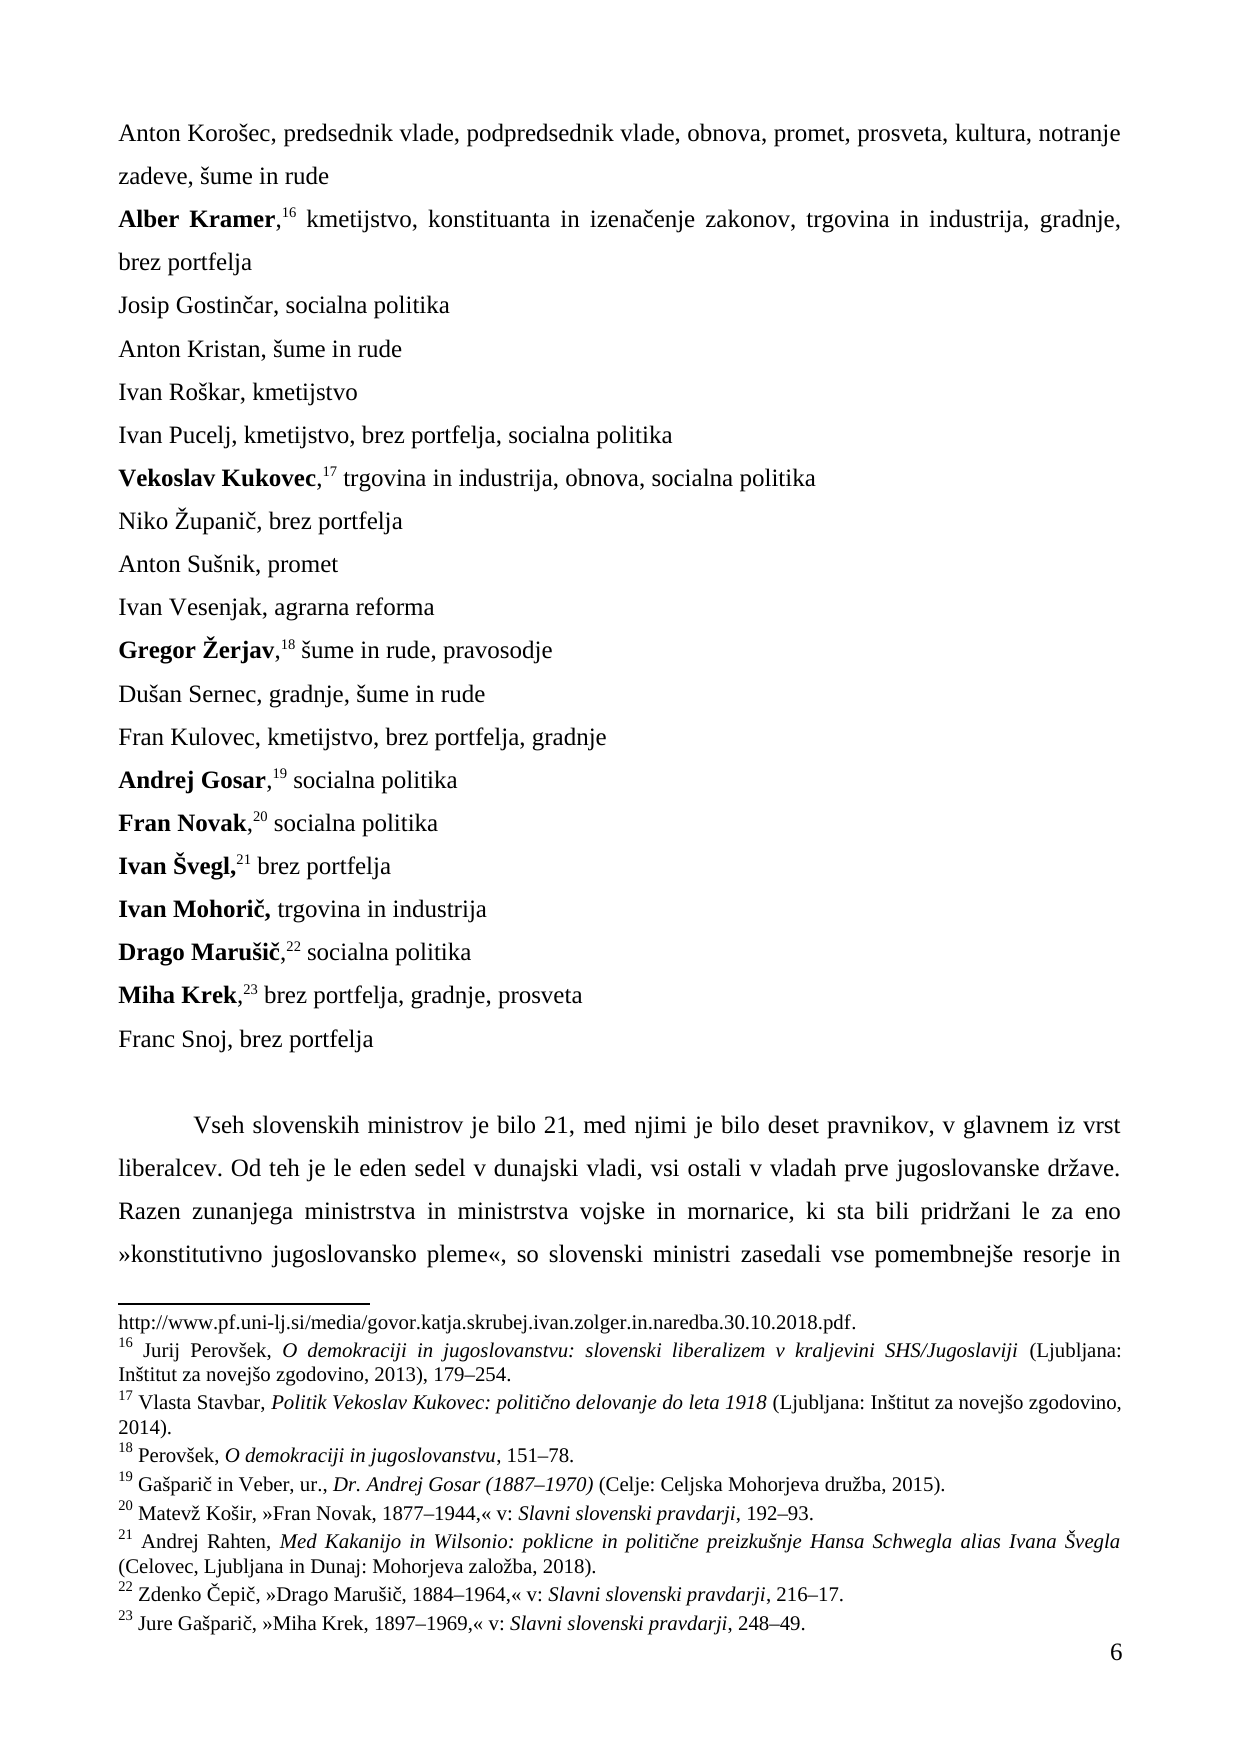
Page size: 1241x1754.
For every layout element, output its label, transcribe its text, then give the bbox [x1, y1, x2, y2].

text Drago Marušič, socialna politika [118, 937, 1122, 966]
text Franc Snoj, brez portfelja [118, 1024, 1122, 1052]
text Ivan Vesenjak, agrarna reforma [118, 592, 1122, 621]
text Fran Novak, socialna politika [118, 808, 1122, 837]
text Andrej Gosar, socialna politika [118, 765, 1122, 794]
text Anton Korošec, predsednik vlade, podpredsednik vlade, obnova, promet, prosveta, kultura, notranje zadeve, šume in rude [118, 118, 1122, 190]
text Miha Krek, brez portfelja, gradnje, prosveta [118, 981, 1122, 1009]
text Fran Kulovec, kmetijstvo, brez portfelja, gradnje [118, 722, 1122, 751]
text Josip Gostinčar, socialna politika [118, 291, 1122, 319]
text Niko Županič, brez portfelja [118, 506, 1122, 535]
text Vekoslav Kukovec, trgovina in industrija, obnova, socialna politika [118, 463, 1122, 492]
text Ivan Švegl, brez portfelja [118, 851, 1122, 880]
text Ivan Roškar, kmetijstvo [118, 377, 1122, 406]
text Ivan Pucelj, kmetijstvo, brez portfelja, socialna politika [118, 420, 1122, 449]
text Anton Sušnik, promet [118, 549, 1122, 578]
text Gregor Žerjav, šume in rude, pravosodje [118, 636, 1122, 664]
text Ivan Mohorič, trgovina in industrija [118, 894, 1122, 923]
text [118, 1110, 1122, 1268]
text Dušan Sernec, gradnje, šume in rude [118, 679, 1122, 707]
text Anton Kristan, šume in rude [118, 334, 1122, 362]
text Alber Kramer, kmetijstvo, konstituanta in izenačenje zakonov, trgovina in industrija, gradnje, brez portfelja [118, 204, 1122, 276]
